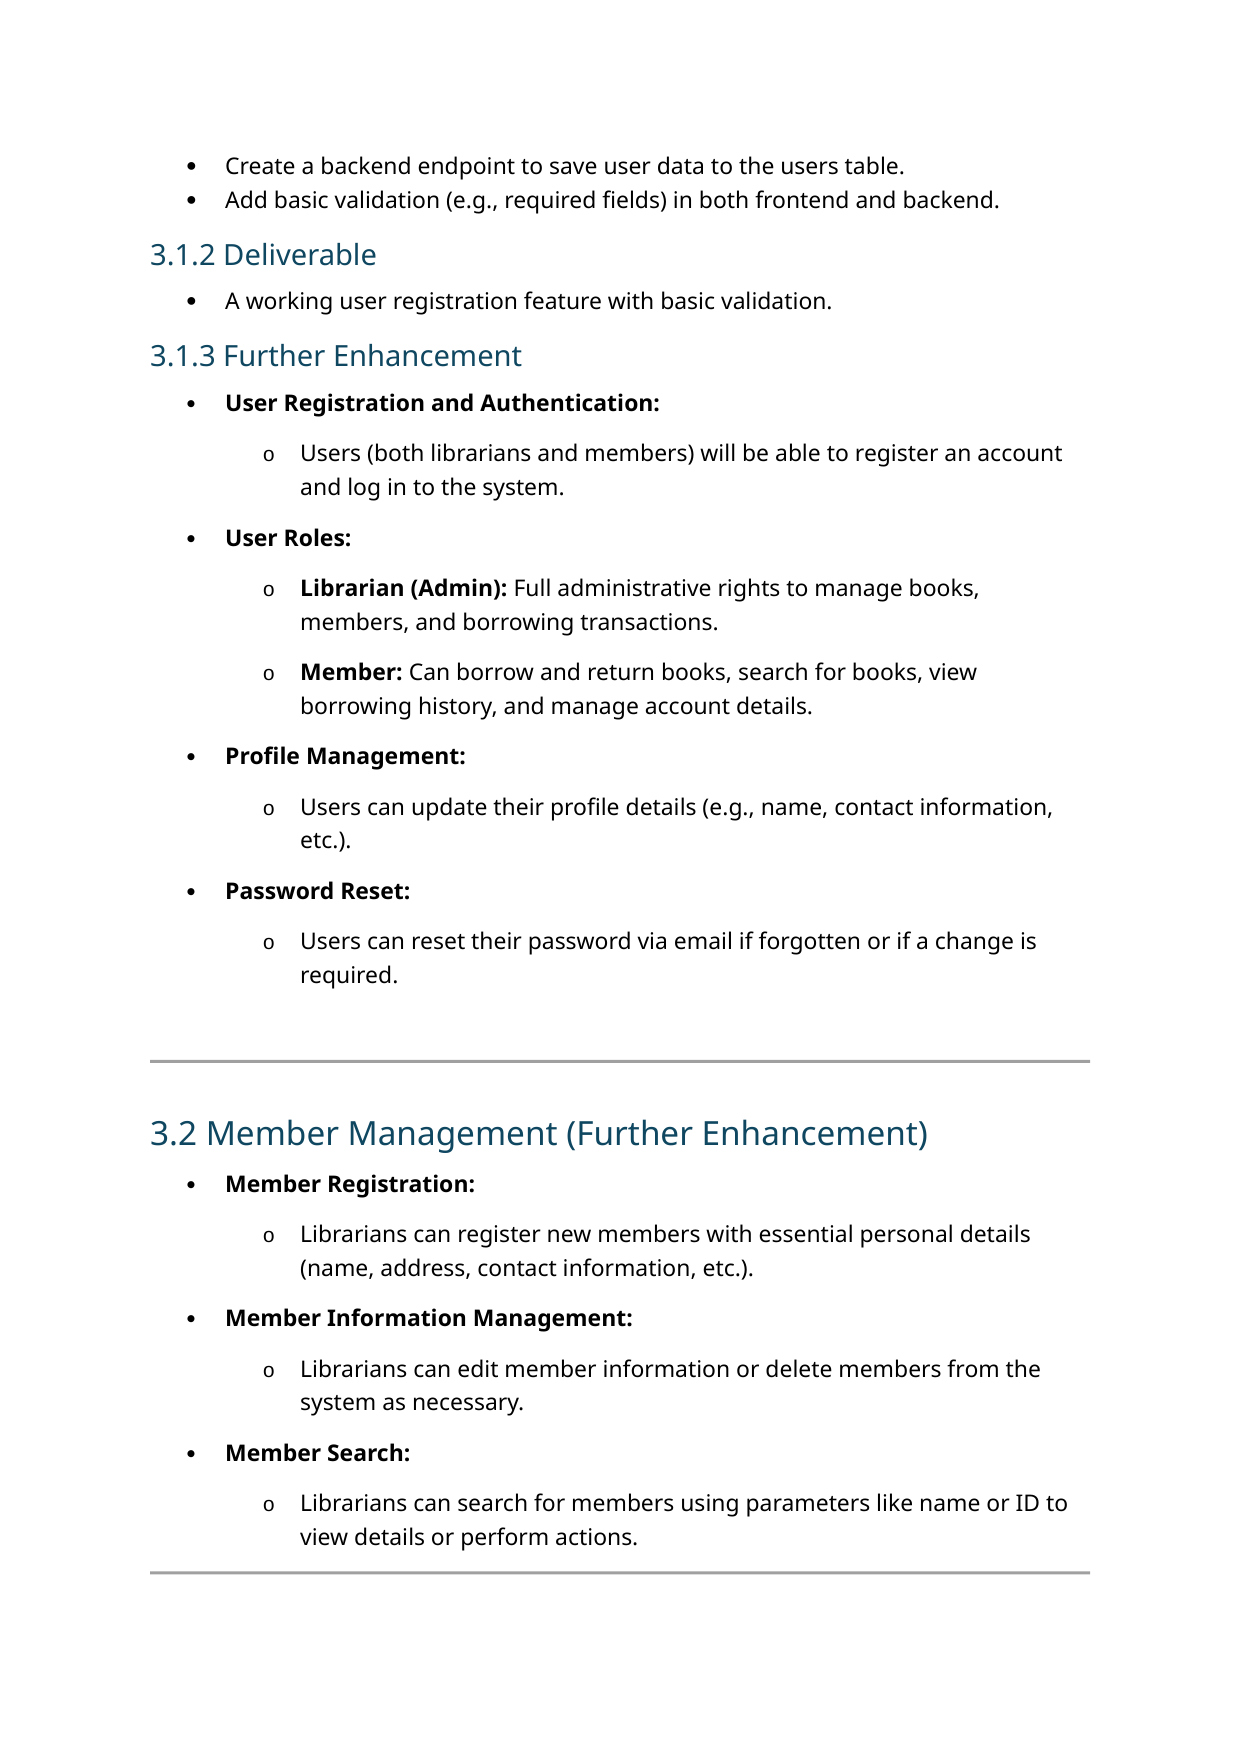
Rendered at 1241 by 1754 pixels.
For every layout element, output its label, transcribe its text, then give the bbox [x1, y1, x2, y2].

list Profile Management: [187, 740, 1090, 771]
list Librarians can register new members with essential personal details (name, address, contact information, etc.). [262, 1218, 1090, 1283]
list Librarians can search for members using parameters like name or ID to view details or perform actions. [262, 1487, 1090, 1552]
subtitle 3.1.3 Further Enhancement [150, 336, 1090, 375]
list Users can reset their password via email if forgotten or if a change is required. [262, 925, 1090, 990]
list Member Information Management: [187, 1302, 1090, 1333]
list Create a backend endpoint to save user data to the users table. [187, 150, 1090, 181]
list A working user registration feature with basic validation. [187, 285, 1090, 317]
subtitle 3.1.2 Deliverable [150, 234, 1090, 274]
list Users can update their profile details (e.g., name, contact information, etc.). [262, 791, 1090, 856]
list User Roles: [187, 521, 1090, 553]
list Member Registration: [187, 1167, 1090, 1199]
list Librarians can edit member information or delete members from the system as necessary. [262, 1352, 1090, 1417]
list Users (both librarians and members) will be able to register an account and log in to the system. [262, 437, 1090, 502]
list Member: Can borrow and return books, search for books, view borrowing history, and manage account details. [262, 656, 1090, 721]
list Member Search: [187, 1437, 1090, 1468]
list Add basic validation (e.g., required fields) in both frontend and backend. [187, 184, 1090, 215]
list Librarian (Admin): Full administrative rights to manage books, members, and borrowing transactions. [262, 572, 1090, 637]
list User Registration and Authentication: [187, 387, 1090, 418]
subtitle 3.2 Member Management (Further Enhancement) [150, 1110, 1090, 1156]
list Password Reset: [187, 875, 1090, 906]
